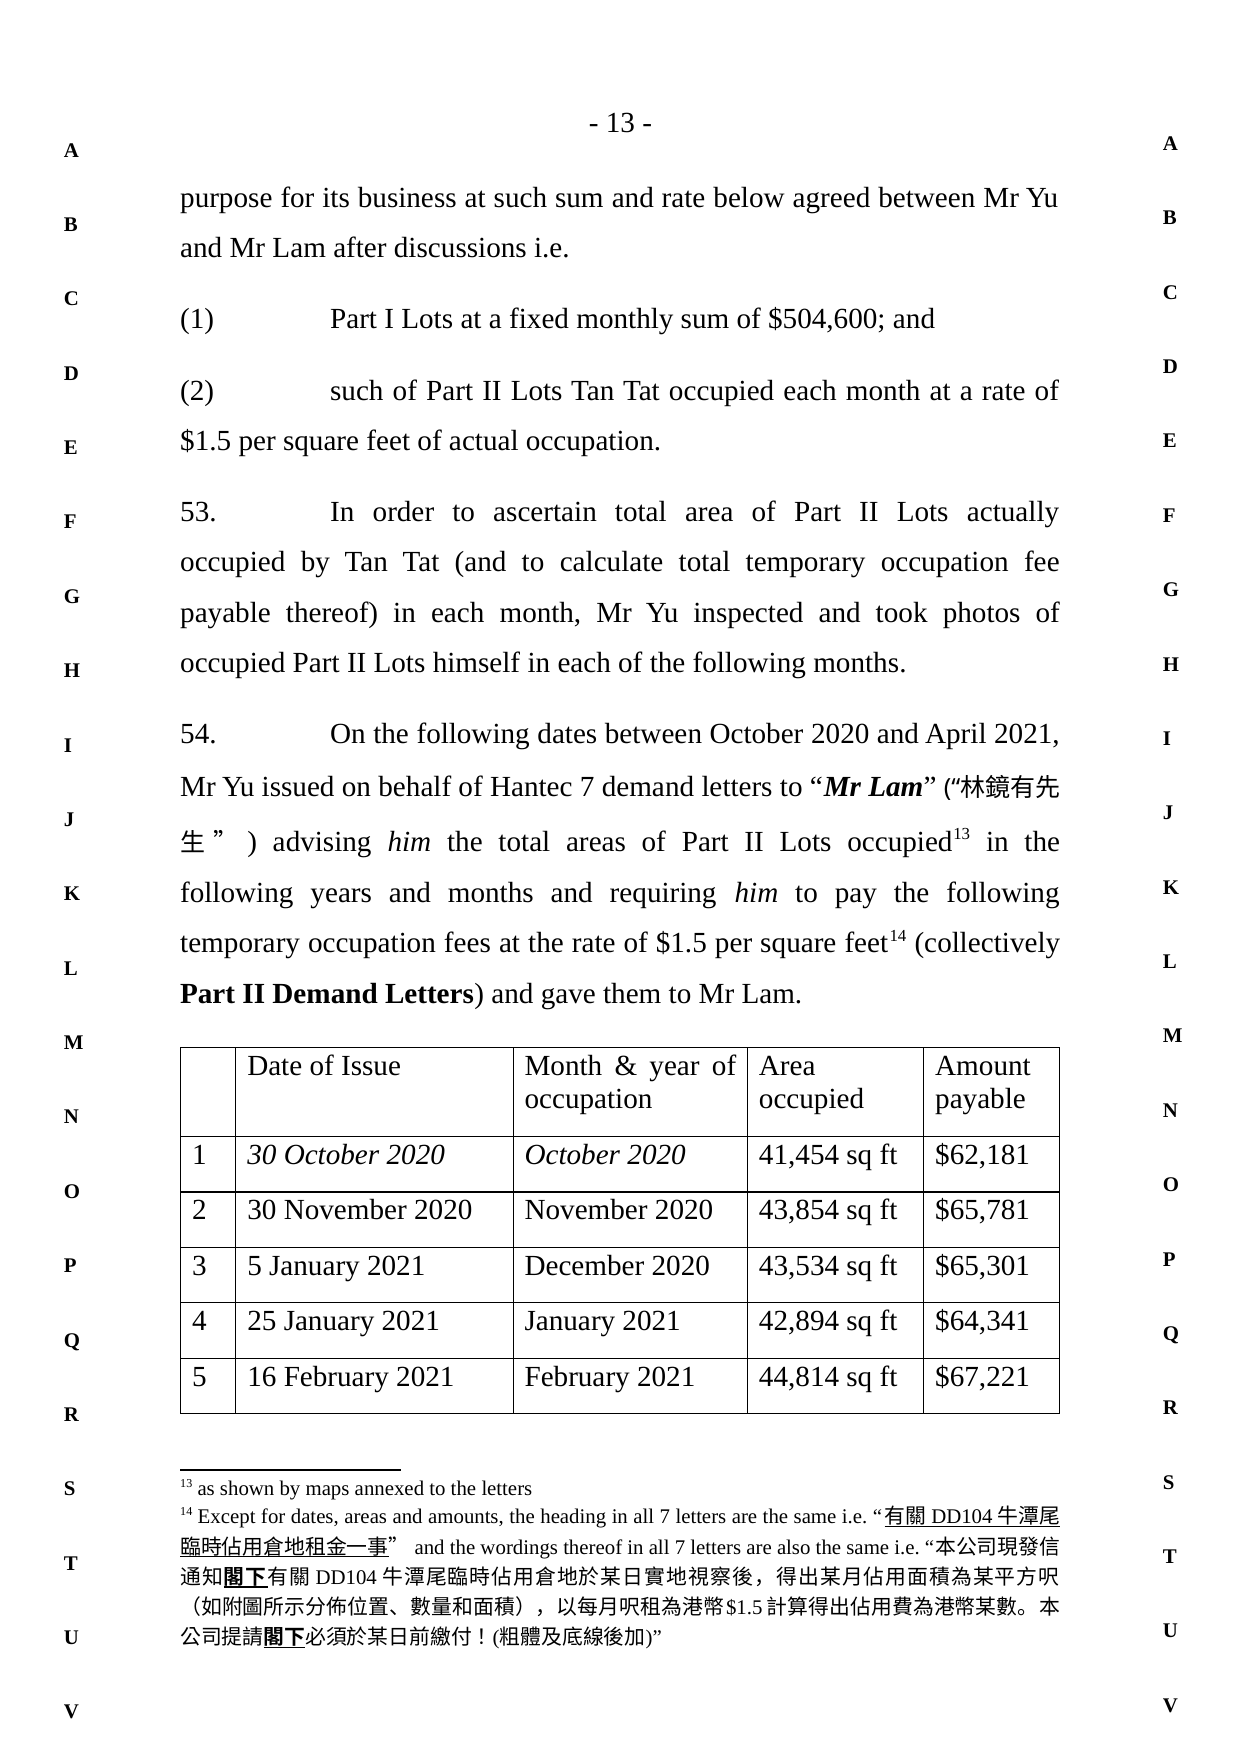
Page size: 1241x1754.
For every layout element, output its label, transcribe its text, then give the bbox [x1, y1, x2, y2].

text (1) Part I Lots at a fixed monthly sum of $504,600; and [180, 301, 1060, 335]
table_cell 4 [181, 1303, 235, 1358]
table_header Month & year of occupation [514, 1048, 747, 1136]
table_cell December 2020 [514, 1248, 747, 1302]
table_cell 43,854 sq ft [748, 1193, 923, 1247]
list On the following dates between October 2020 and April 2021, Mr Yu issued on behalf of Hantec 7 demand letters to “Mr Lam” (“林鏡有先生”) advising him the total areas of Part II Lots occupied in the following years and months and requiring him to pay the following temporary occupation fees at the rate of $1.5 per square feet (collectively Part II Demand Letters) and gave them to Mr Lam. [180, 716, 1060, 1009]
table_cell 42,894 sq ft [748, 1303, 923, 1358]
table_cell 44,814 sq ft [748, 1359, 923, 1413]
table_cell $67,221 [924, 1359, 1059, 1413]
table_cell November 2020 [514, 1193, 747, 1247]
table_cell February 2021 [514, 1359, 747, 1413]
table_cell 1 [181, 1137, 235, 1191]
table_cell 5 January 2021 [236, 1248, 513, 1302]
table_cell 30 November 2020 [236, 1193, 513, 1247]
table_cell $65,301 [924, 1248, 1059, 1302]
table_header Amount payable [924, 1048, 1059, 1136]
table_cell 30 October 2020 [236, 1137, 513, 1191]
table_cell 16 February 2021 [236, 1359, 513, 1413]
table_cell $64,341 [924, 1303, 1059, 1358]
table_cell 43,534 sq ft [748, 1248, 923, 1302]
list In order to ascertain total area of Part II Lots actually occupied by Tan Tat (and to calculate total temporary occupation fee payable thereof) in each month, Mr Yu inspected and took photos of occupied Part II Lots himself in each of the following months. [180, 494, 1060, 678]
text (2) such of Part II Lots Tan Tat occupied each month at a rate of $1.5 per square feet of actual occupation. [180, 373, 1060, 456]
table_cell 25 January 2021 [236, 1303, 513, 1358]
table_cell $65,781 [924, 1193, 1059, 1247]
table_cell 3 [181, 1248, 235, 1302]
table_cell 5 [181, 1359, 235, 1413]
table_cell $62,181 [924, 1137, 1059, 1191]
table_cell October 2020 [514, 1137, 747, 1191]
table_header Area occupied [748, 1048, 923, 1136]
table_cell 41,454 sq ft [748, 1137, 923, 1191]
table_header [181, 1048, 235, 1136]
table_cell 2 [181, 1193, 235, 1247]
list At the same time, Tan Tat was allowed by Hantec to continue during such negotiations its occupation of the Subject Lots for storage purpose for its business at such sum and rate below agreed between Mr Yu and Mr Lam after discussions i.e. [180, 180, 1060, 264]
table_header Date of Issue [236, 1048, 513, 1136]
table_cell January 2021 [514, 1303, 747, 1358]
